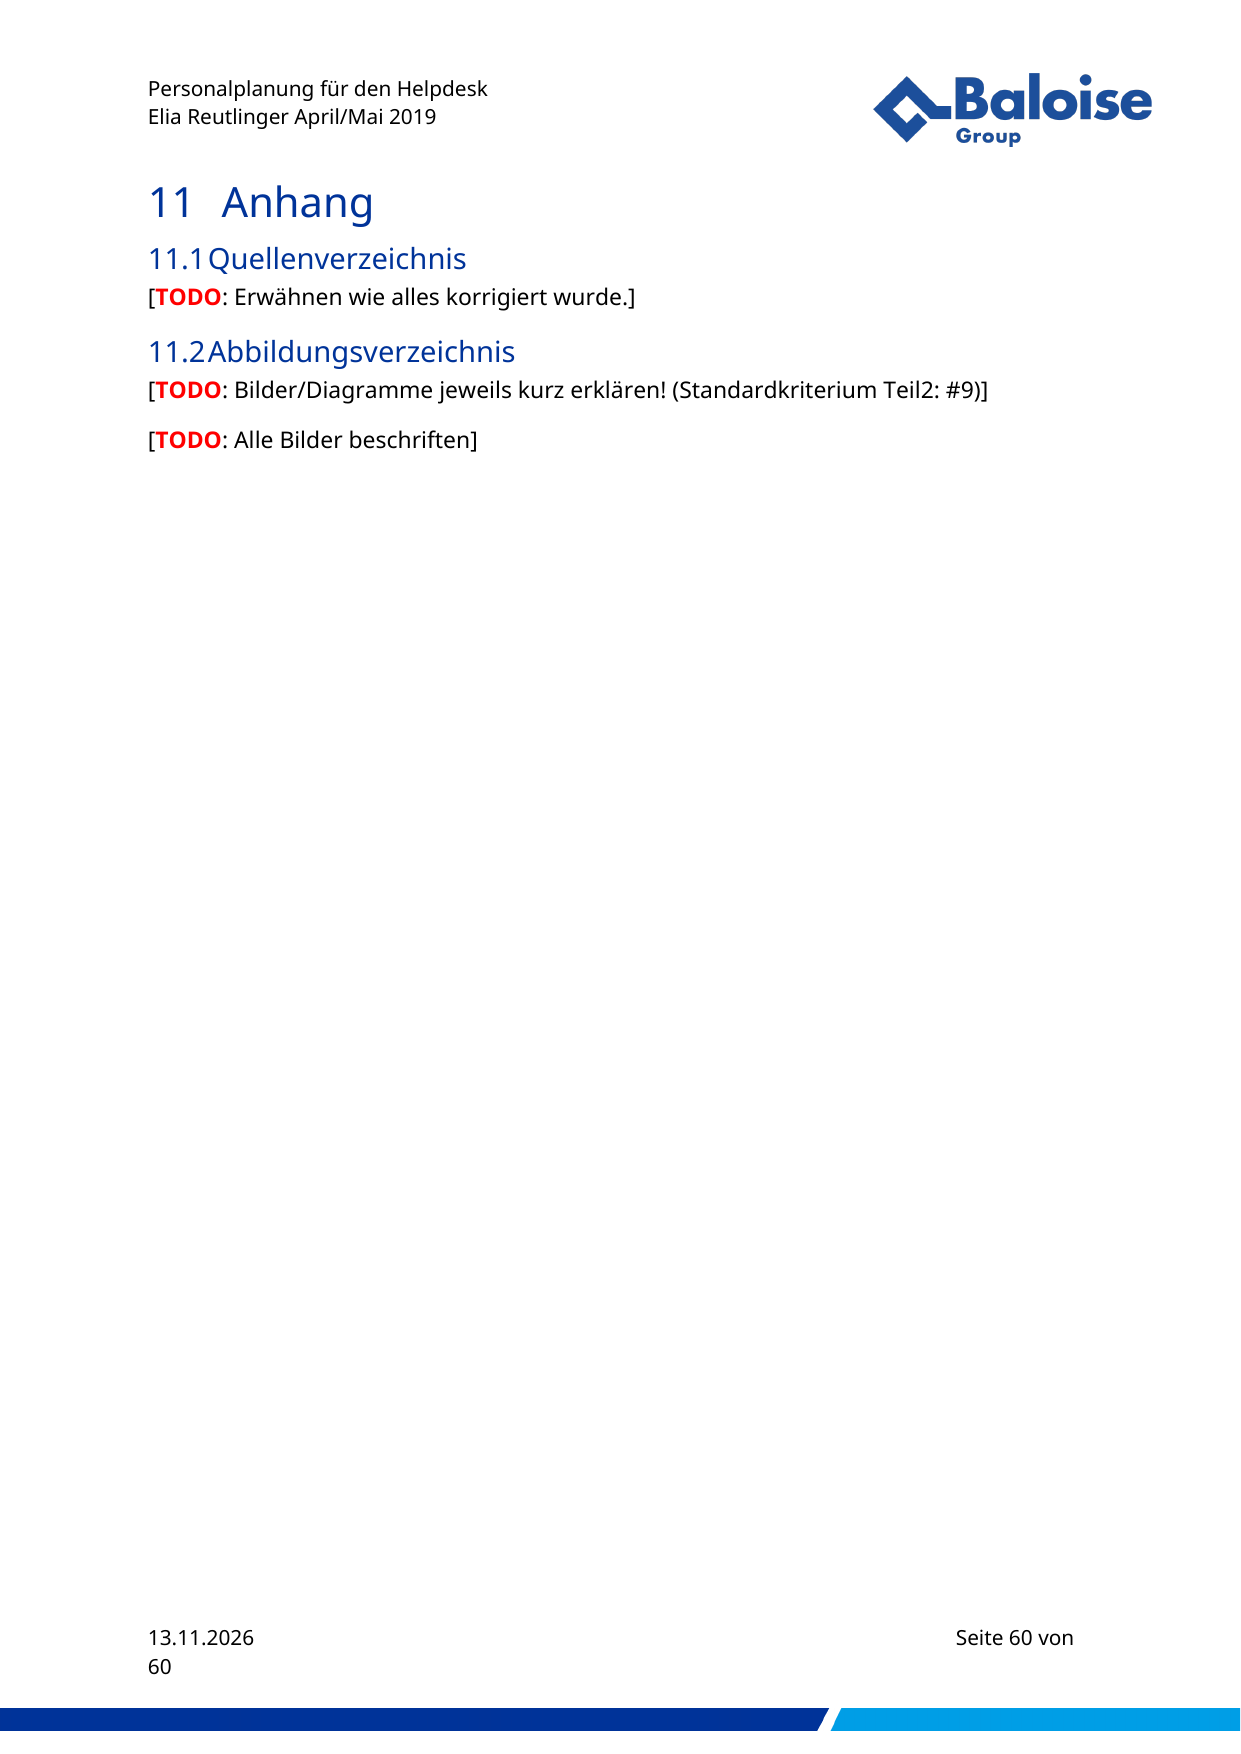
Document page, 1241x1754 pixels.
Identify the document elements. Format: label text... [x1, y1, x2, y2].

picture [0, 1708, 1241, 1733]
text [TODO: Erwähnen wie alles korrigiert wurde.] [148, 281, 1093, 312]
picture [873, 73, 1152, 147]
text [TODO: Alle Bilder beschriften] [148, 424, 1093, 456]
text [TODO: Bilder/Diagramme jeweils kurz erklären! (Standardkriterium Teil2: #9)] [148, 374, 1093, 405]
subtitle Anhang [148, 173, 1093, 229]
subtitle Abbildungsverzeichnis [148, 331, 1093, 371]
subtitle Quellenverzeichnis [148, 238, 1093, 278]
